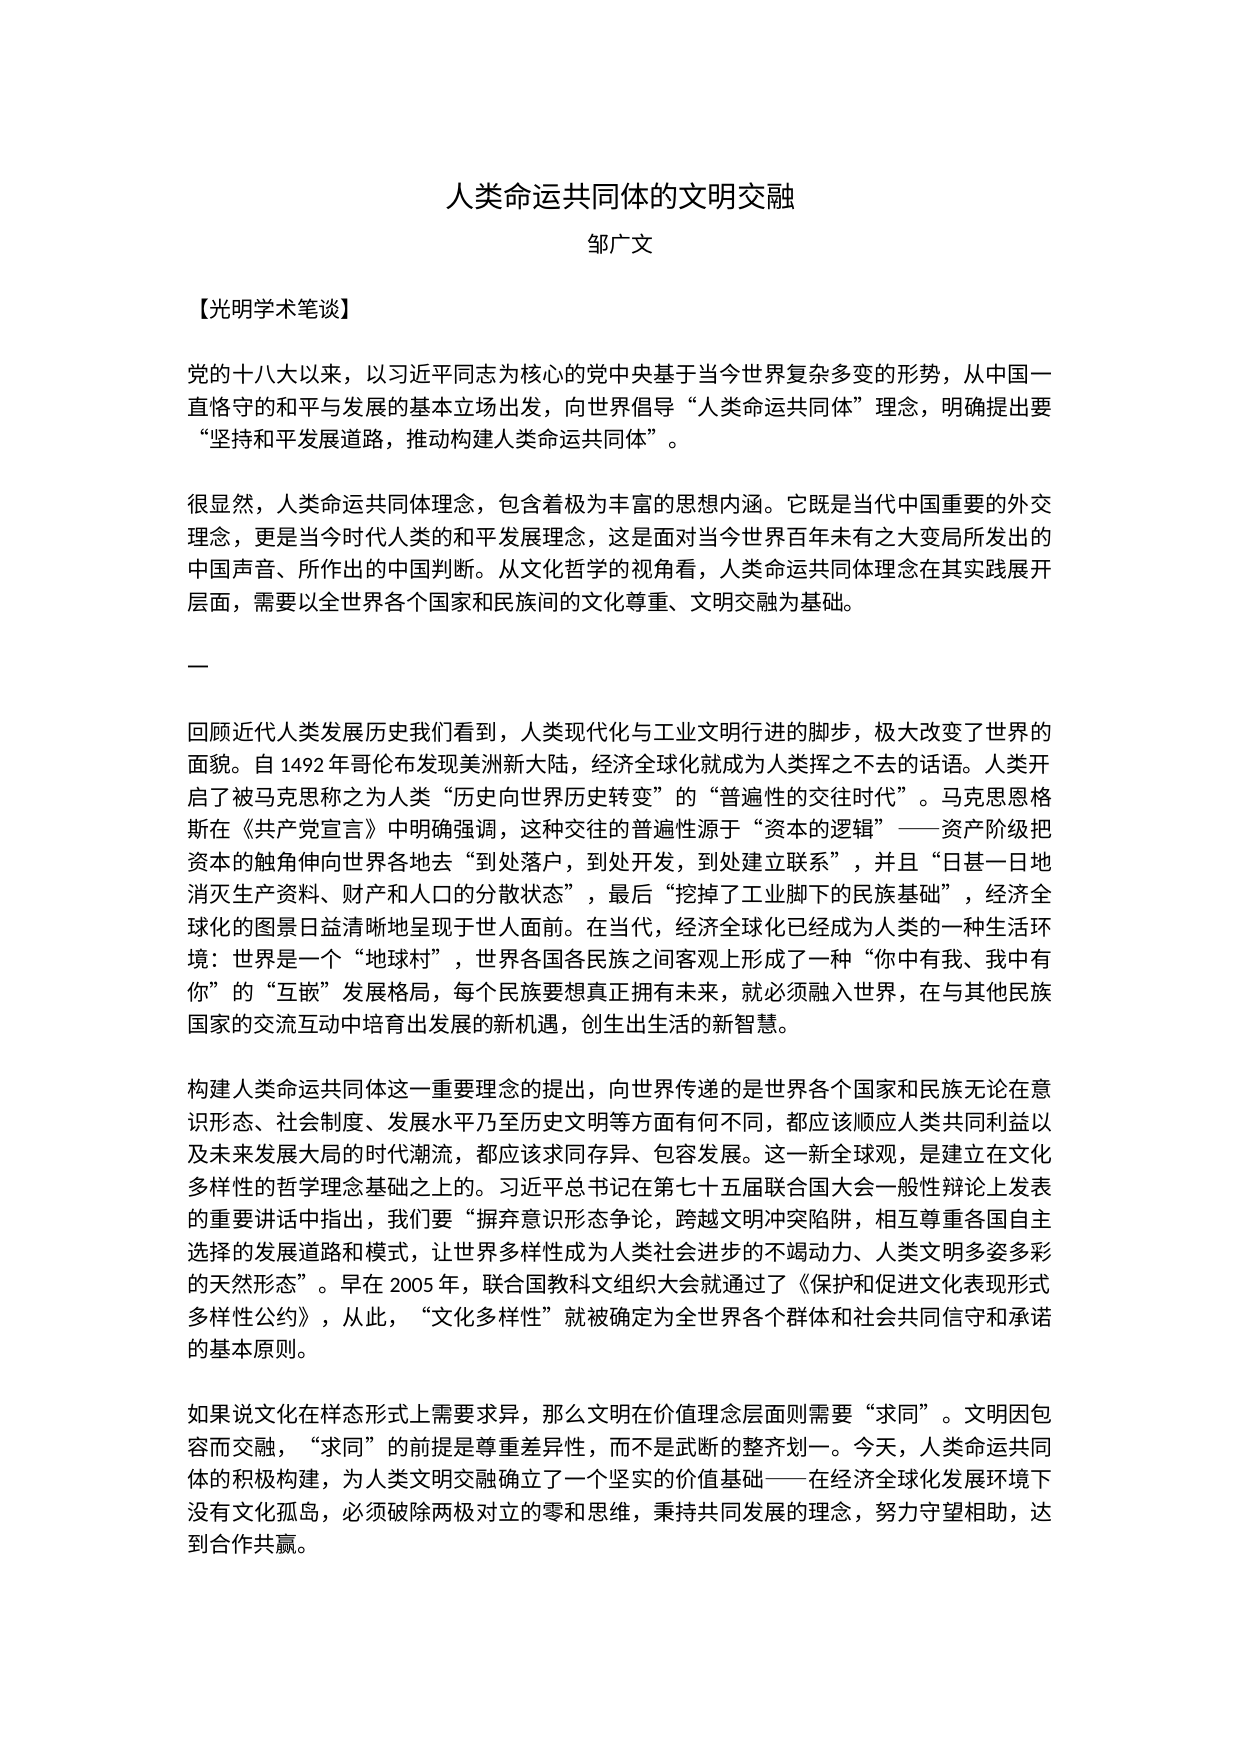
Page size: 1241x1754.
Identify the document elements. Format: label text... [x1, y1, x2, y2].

text 人类命运共同体的文明交融 [187, 162, 1053, 227]
text 构建人类命运共同体这一重要理念的提出，向世界传递的是世界各个国家和民族无论在意识形态、社会制度、发展水平乃至历史文明等方面有何不同，都应该顺应人类共同利益以及未来发展大局的时代潮流，都应该求同存异、包容发展。这一新全球观，是建立在文化多样性的哲学理念基础之上的。习近平总书记在第七十五届联合国大会一般性辩论上发表的重要讲话中指出，我们要“摒弃意识形态争论，跨越文明冲突陷阱，相互尊重各国自主选择的发展道路和模式，让世界多样性成为人类社会进步的不竭动力、人类文明多姿多彩的天然形态”。早在2005年，联合国教科文组织大会就通过了《保护和促进文化表现形式多样性公约》，从此，“文化多样性”就被确定为全世界各个群体和社会共同信守和承诺的基本原则。 [187, 1072, 1053, 1364]
text 【光明学术笔谈】 [187, 292, 1053, 324]
text 一 [187, 649, 1053, 682]
text 回顾近代人类发展历史我们看到，人类现代化与工业文明行进的脚步，极大改变了世界的面貌。自1492年哥伦布发现美洲新大陆，经济全球化就成为人类挥之不去的话语。人类开启了被马克思称之为人类“历史向世界历史转变”的“普遍性的交往时代”。马克思恩格斯在《共产党宣言》中明确强调，这种交往的普遍性源于“资本的逻辑”——资产阶级把资本的触角伸向世界各地去“到处落户，到处开发，到处建立联系”，并且“日甚一日地消灭生产资料、财产和人口的分散状态”，最后“挖掉了工业脚下的民族基础”，经济全球化的图景日益清晰地呈现于世人面前。在当代，经济全球化已经成为人类的一种生活环境：世界是一个“地球村”，世界各国各民族之间客观上形成了一种“你中有我、我中有你”的“互嵌”发展格局，每个民族要想真正拥有未来，就必须融入世界，在与其他民族国家的交流互动中培育出发展的新机遇，创生出生活的新智慧。 [187, 714, 1053, 1039]
text 邹广文 [187, 227, 1053, 259]
text 党的十八大以来，以习近平同志为核心的党中央基于当今世界复杂多变的形势，从中国一直恪守的和平与发展的基本立场出发，向世界倡导“人类命运共同体”理念，明确提出要“坚持和平发展道路，推动构建人类命运共同体”。 [187, 357, 1053, 454]
text 如果说文化在样态形式上需要求异，那么文明在价值理念层面则需要“求同”。文明因包容而交融，“求同”的前提是尊重差异性，而不是武断的整齐划一。今天，人类命运共同体的积极构建，为人类文明交融确立了一个坚实的价值基础——在经济全球化发展环境下没有文化孤岛，必须破除两极对立的零和思维，秉持共同发展的理念，努力守望相助，达到合作共赢。 [187, 1397, 1053, 1559]
text 很显然，人类命运共同体理念，包含着极为丰富的思想内涵。它既是当代中国重要的外交理念，更是当今时代人类的和平发展理念，这是面对当今世界百年未有之大变局所发出的中国声音、所作出的中国判断。从文化哲学的视角看，人类命运共同体理念在其实践展开层面，需要以全世界各个国家和民族间的文化尊重、文明交融为基础。 [187, 487, 1053, 617]
